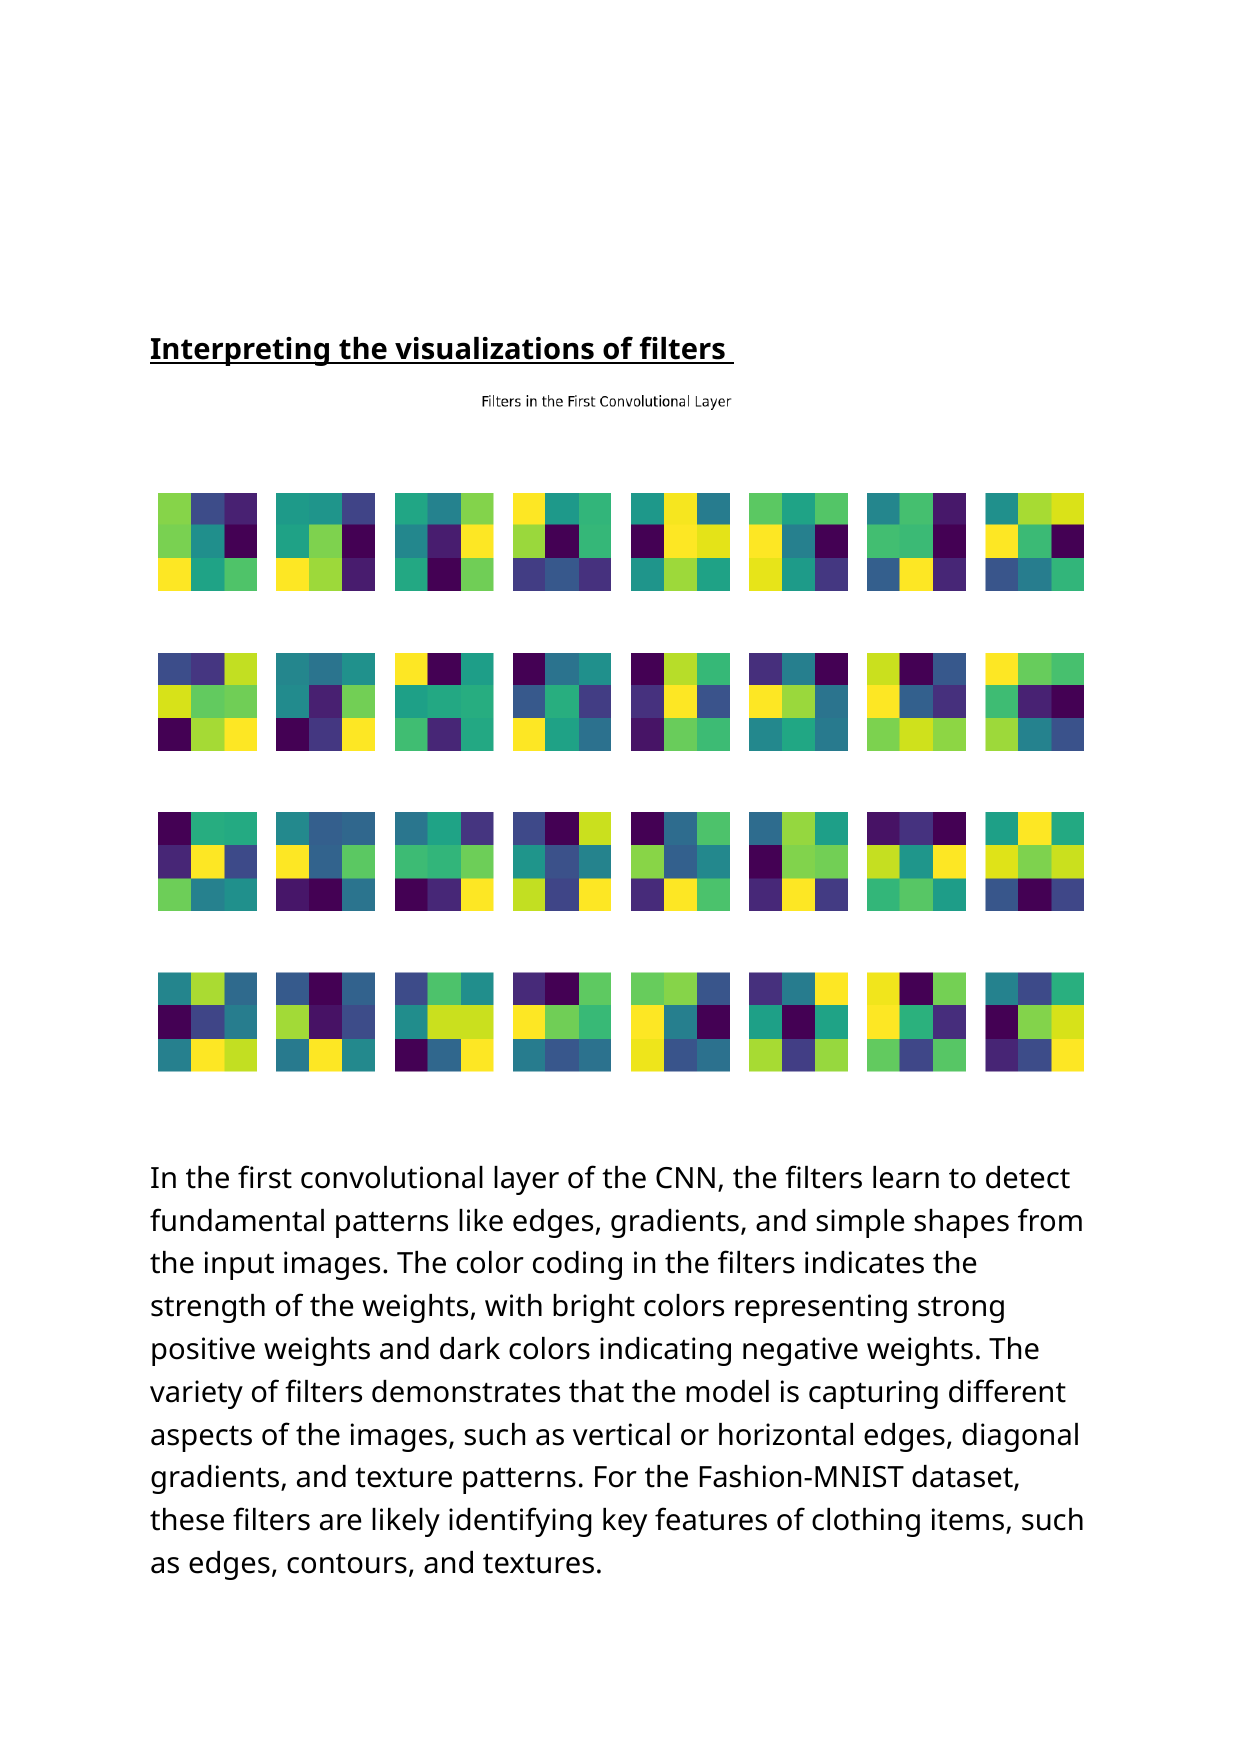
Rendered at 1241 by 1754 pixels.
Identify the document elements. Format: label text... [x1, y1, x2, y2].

text In the first convolutional layer of the CNN, the filters learn to detect fundamental patterns like edges, gradients, and simple shapes from the input images. The color coding in the filters indicates the strength of the weights, with bright colors representing strong positive weights and dark colors indicating negative weights. The variety of filters demonstrates that the model is capturing different aspects of the images, such as vertical or horizontal edges, diagonal gradients, and texture patterns. For the Fashion-MNIST dataset, these filters are likely identifying key features of clothing items, such as edges, contours, and textures. [150, 1157, 1090, 1582]
picture [150, 387, 1091, 1079]
text Interpreting the visualizations of filters [150, 328, 1090, 368]
